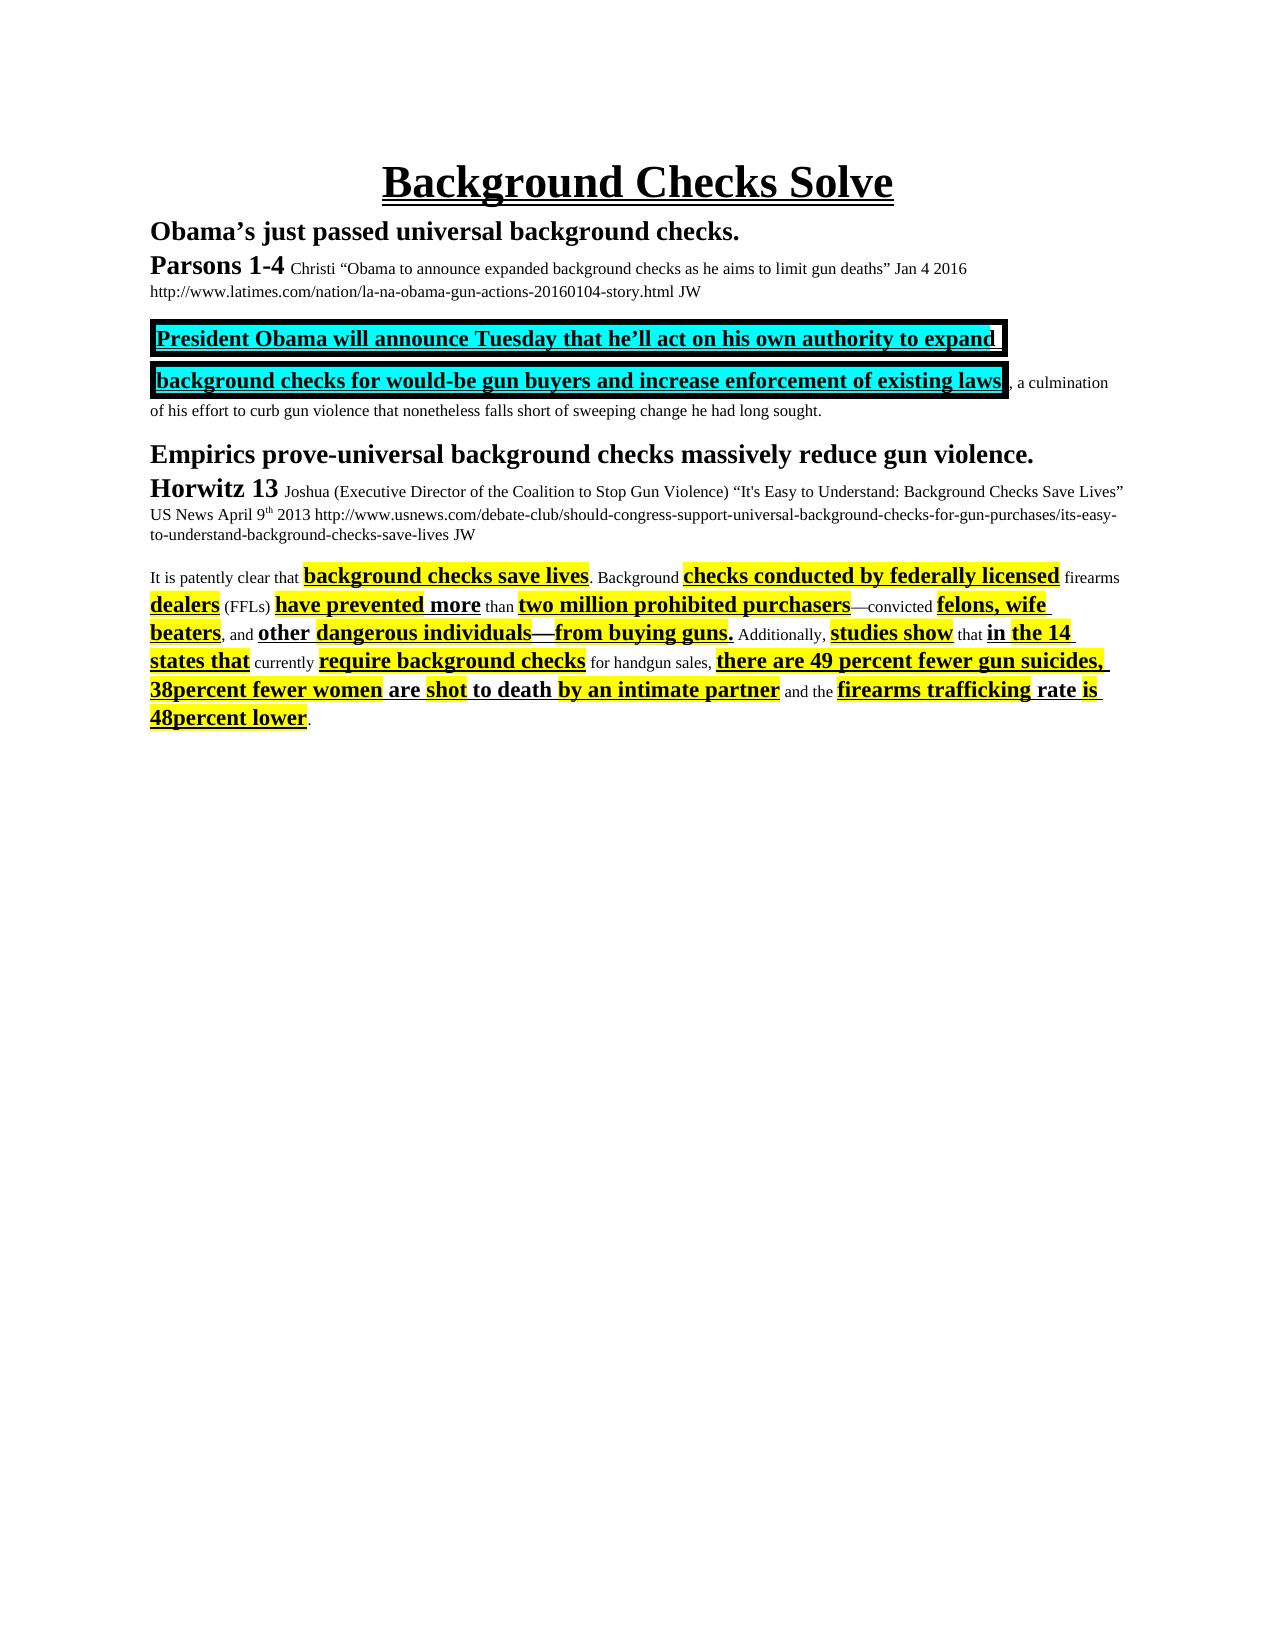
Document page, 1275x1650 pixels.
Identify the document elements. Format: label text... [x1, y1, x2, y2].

subtitle Empirics prove-universal background checks massively reduce gun violence. [150, 438, 1125, 469]
subtitle Obama’s just passed universal background checks. [150, 215, 1125, 246]
text Horwitz 13 Joshua (Executive Director of the Coalition to Stop Gun Violence) “It's Easy to Understand: Background Checks Save Lives” US News April 9th 2013 http://www.usnews.com/debate-club/should-congress-support-universal-background-checks-for-gun-purchases/its-easy-to-understand-background-checks-save-lives JW [150, 472, 1125, 544]
text Parsons 1-4 Christi “Obama to announce expanded background checks as he aims to limit gun deaths” Jan 4 2016 http://www.latimes.com/nation/la-na-obama-gun-actions-20160104-story.html JW [150, 249, 1125, 301]
text It is patently clear that background checks save lives. Background checks conducted by federally licensed firearms dealers (FFLs) have prevented more than two million prohibited purchasers—convicted felons, wife beaters, and other dangerous individuals—from buying guns. Additionally, studies show that in the 14 states that currently require background checks for handgun sales, there are 49 percent fewer gun suicides, 38percent fewer women are shot to death by an intimate partner and the firearms trafficking rate is 48percent lower. [150, 562, 1125, 731]
subtitle Background Checks Solve [150, 154, 1125, 207]
text President Obama will announce Tuesday that he’ll act on his own authority to expand background checks for would-be gun buyers and increase enforcement of existing laws, a culmination of his effort to curb gun violence that nonetheless falls short of sweeping change he had long sought. [150, 319, 1125, 420]
